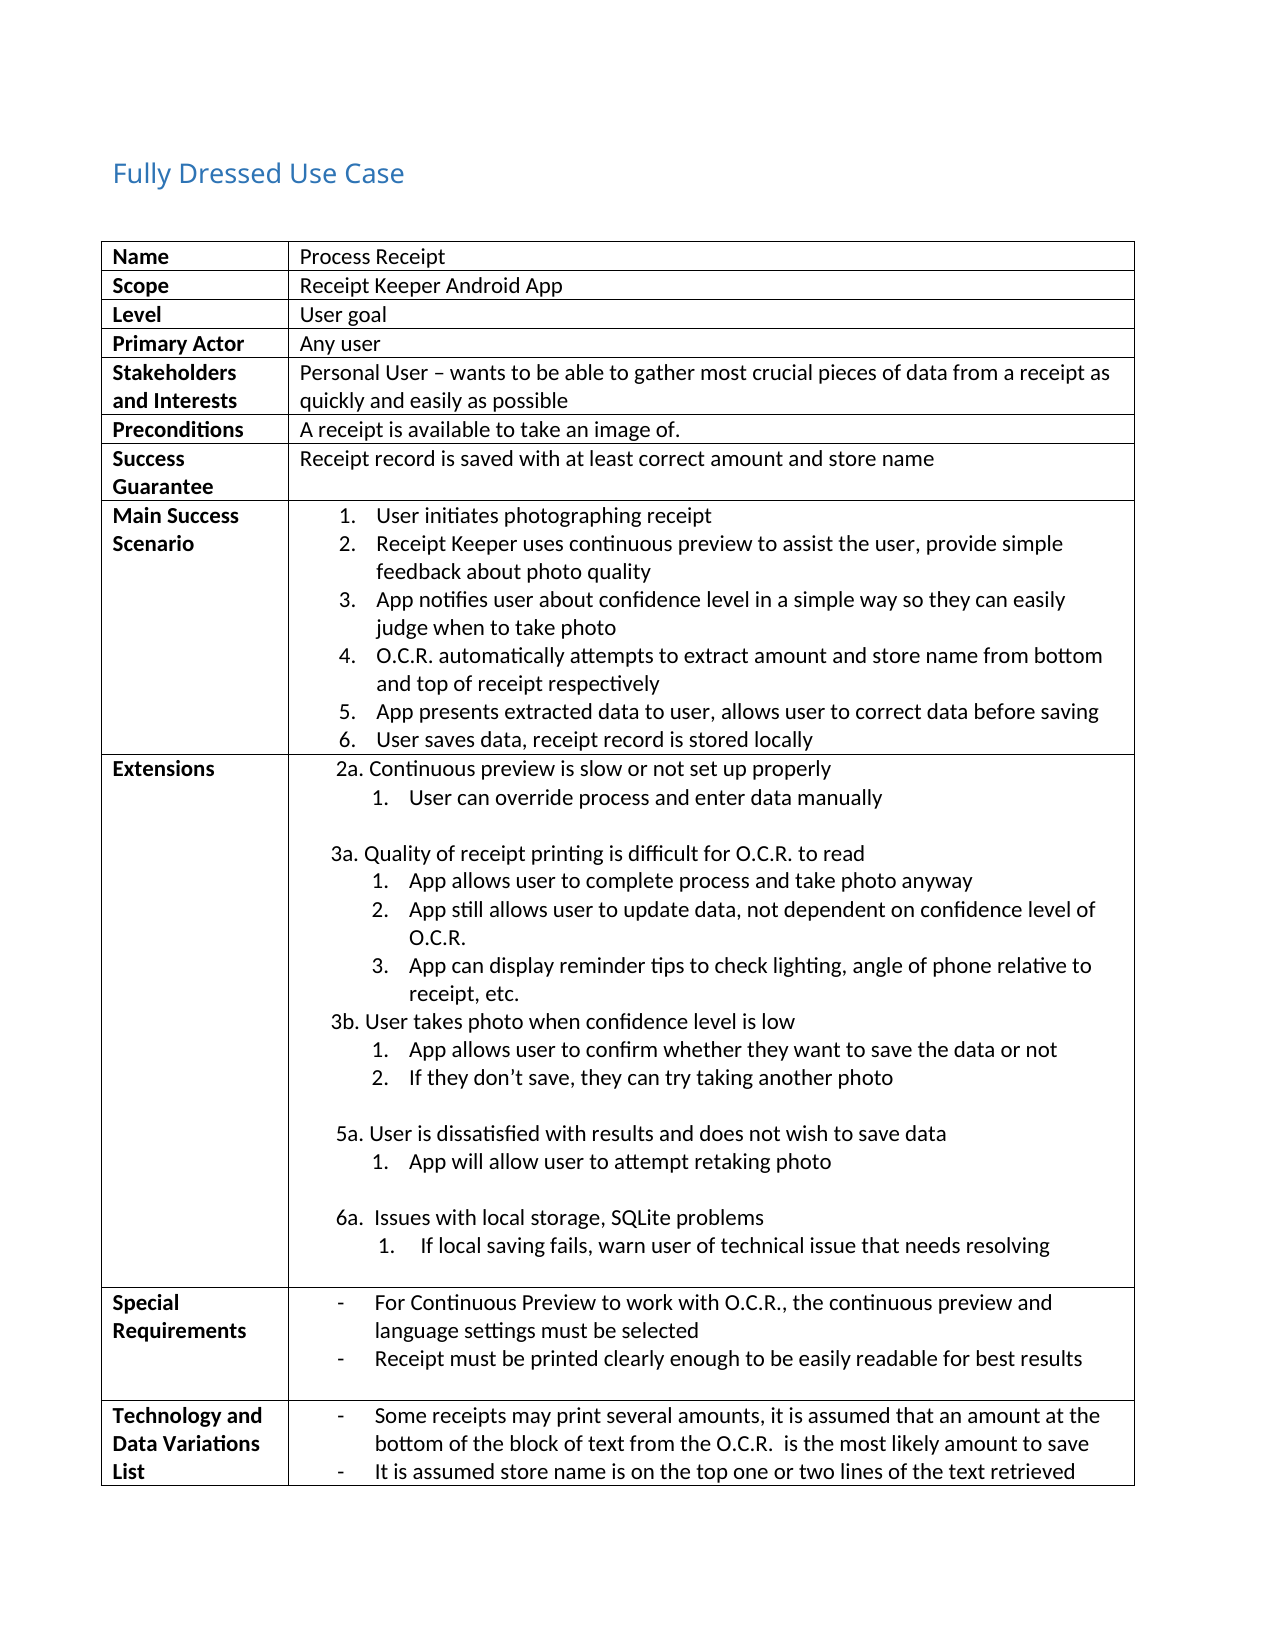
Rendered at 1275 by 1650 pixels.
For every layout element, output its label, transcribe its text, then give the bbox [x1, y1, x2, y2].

table_cell Special Requirements [102, 1288, 288, 1400]
table_cell Receipt record is saved with at least correct amount and store name [289, 444, 1134, 500]
table_cell User initiates photographing receipt Receipt Keeper uses continuous preview to assist the user, provide simple feedback about photo quality App notifies user about confidence level in a simple way so they can easily judge when to take photo O.C.R. automatically attempts to extract amount and store name from bottom and top of receipt respectively App presents extracted data to user, allows user to correct data before saving User saves data, receipt record is stored locally [289, 501, 1134, 753]
table_cell Any user [289, 329, 1134, 357]
table_cell For Continuous Preview to work with O.C.R., the continuous preview and language settings must be selected Receipt must be printed clearly enough to be easily readable for best results [289, 1288, 1134, 1400]
subtitle Fully Dressed Use Case [112, 154, 1162, 191]
table_cell User goal [289, 300, 1134, 328]
table_cell Some receipts may print several amounts, it is assumed that an amount at the bottom of the block of text from the O.C.R. is the most likely amount to save It is assumed store name is on the top one or two lines of the text retrieved [289, 1401, 1134, 1485]
table_cell Preconditions [102, 415, 288, 443]
table_cell Main Success Scenario [102, 501, 288, 753]
table_cell A receipt is available to take an image of. [289, 415, 1134, 443]
table_cell Personal User – wants to be able to gather most crucial pieces of data from a receipt as quickly and easily as possible [289, 358, 1134, 414]
table_cell Receipt Keeper Android App [289, 271, 1134, 299]
table_cell Stakeholders and Interests [102, 358, 288, 414]
table_cell Success Guarantee [102, 444, 288, 500]
table_cell 2a. Continuous preview is slow or not set up properly User can override process and enter data manually 3a. Quality of receipt printing is difficult for O.C.R. to read App allows user to complete process and take photo anyway App still allows user to update data, not dependent on confidence level of O.C.R. App can display reminder tips to check lighting, angle of phone relative to receipt, etc. 3b. User takes photo when confidence level is low App allows user to confirm whether they want to save the data or not If they don’t save, they can try taking another photo 5a. User is dissatisfied with results and does not wish to save data App will allow user to attempt retaking photo 6a. Issues with local storage, SQLite problems If local saving fails, warn user of technical issue that needs resolving [289, 755, 1134, 1287]
table_cell Primary Actor [102, 329, 288, 357]
table_cell Scope [102, 271, 288, 299]
table_header Process Receipt [289, 242, 1134, 270]
table_cell Level [102, 300, 288, 328]
table_cell Technology and Data Variations List [102, 1401, 288, 1485]
table_header Name [102, 242, 288, 270]
table_cell Extensions [102, 755, 288, 1287]
